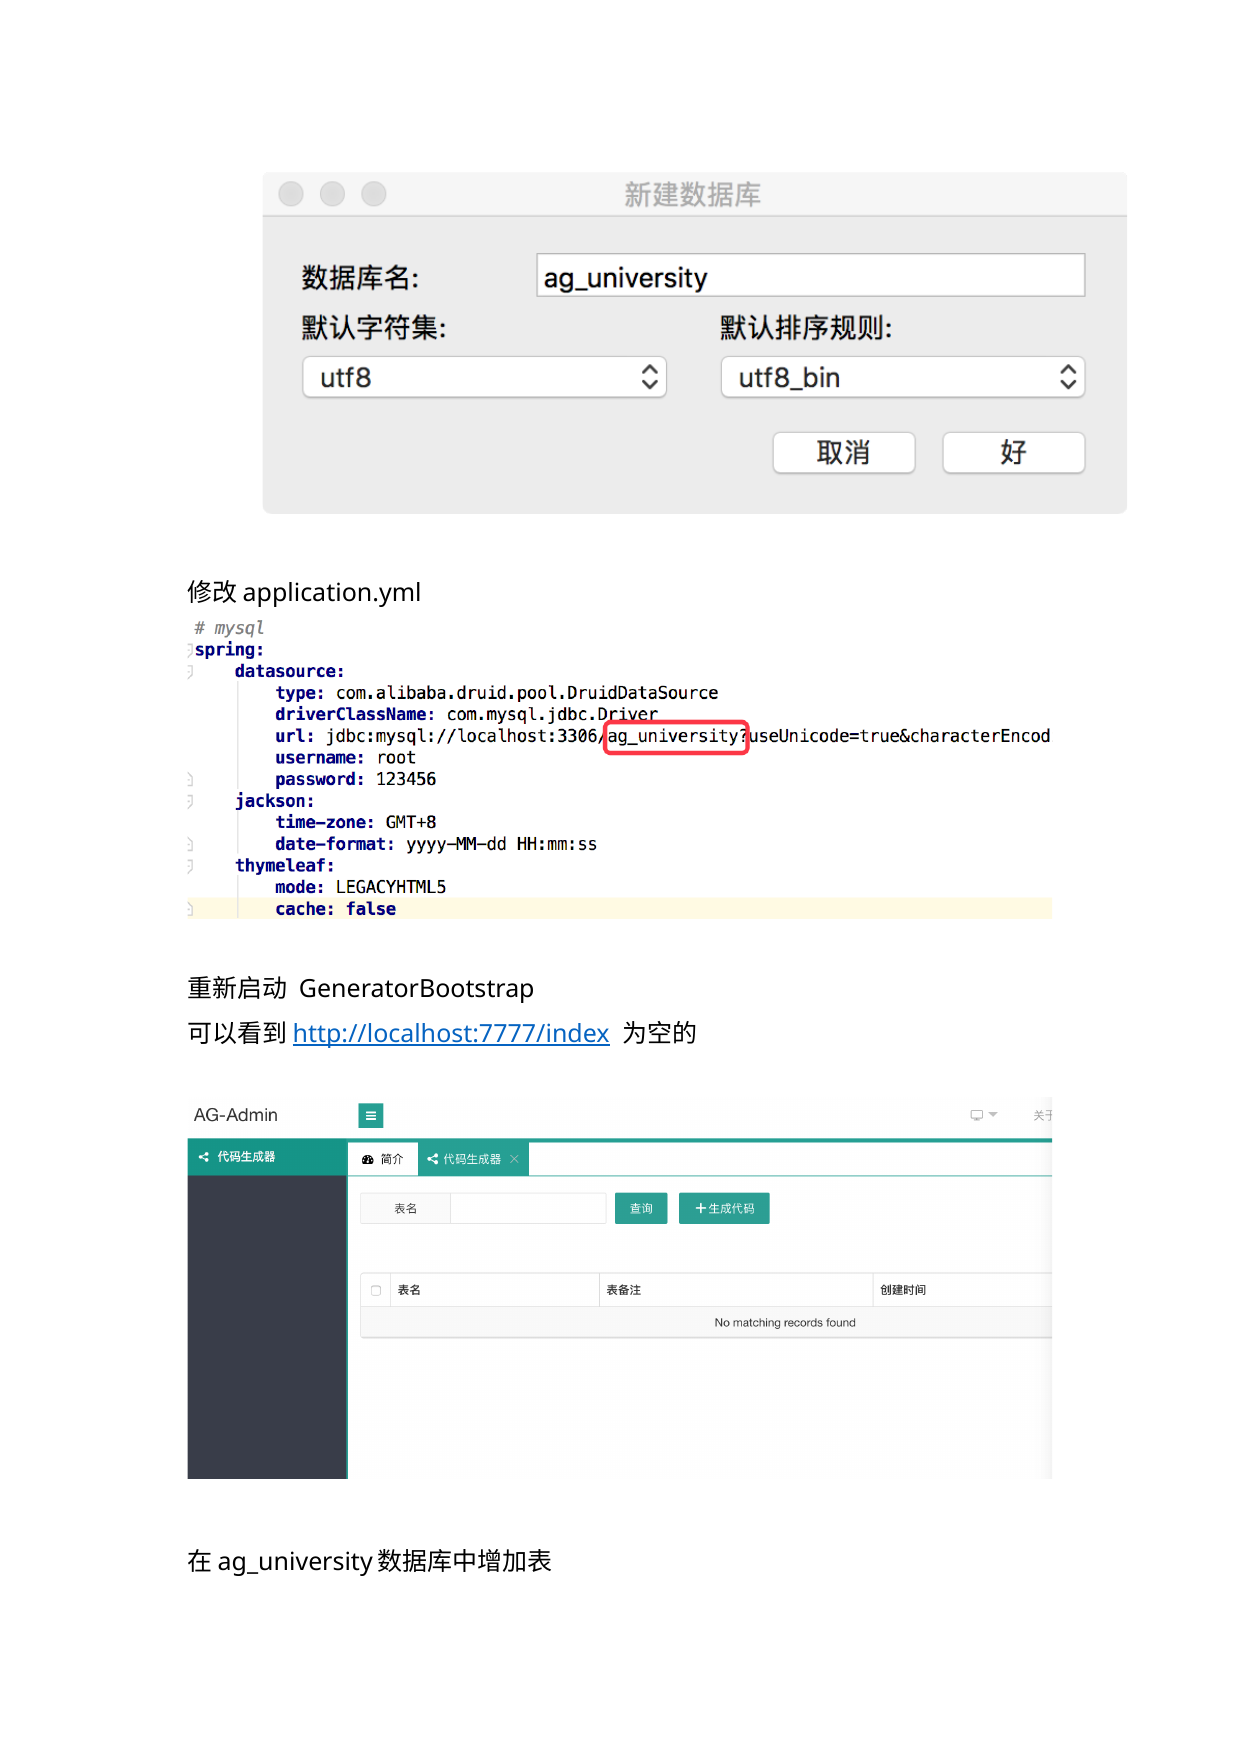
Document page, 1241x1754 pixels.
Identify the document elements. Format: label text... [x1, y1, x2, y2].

picture [262, 172, 1128, 514]
text 重新启动 GeneratorBootstrap [187, 965, 1053, 1009]
text 在ag_university数据库中增加表 [187, 1538, 1053, 1582]
text 可以看到http://localhost:7777/index 为空的 [187, 1009, 1053, 1053]
picture [187, 1097, 1053, 1479]
text 修改application.yml [187, 568, 1053, 612]
picture [187, 612, 1053, 923]
